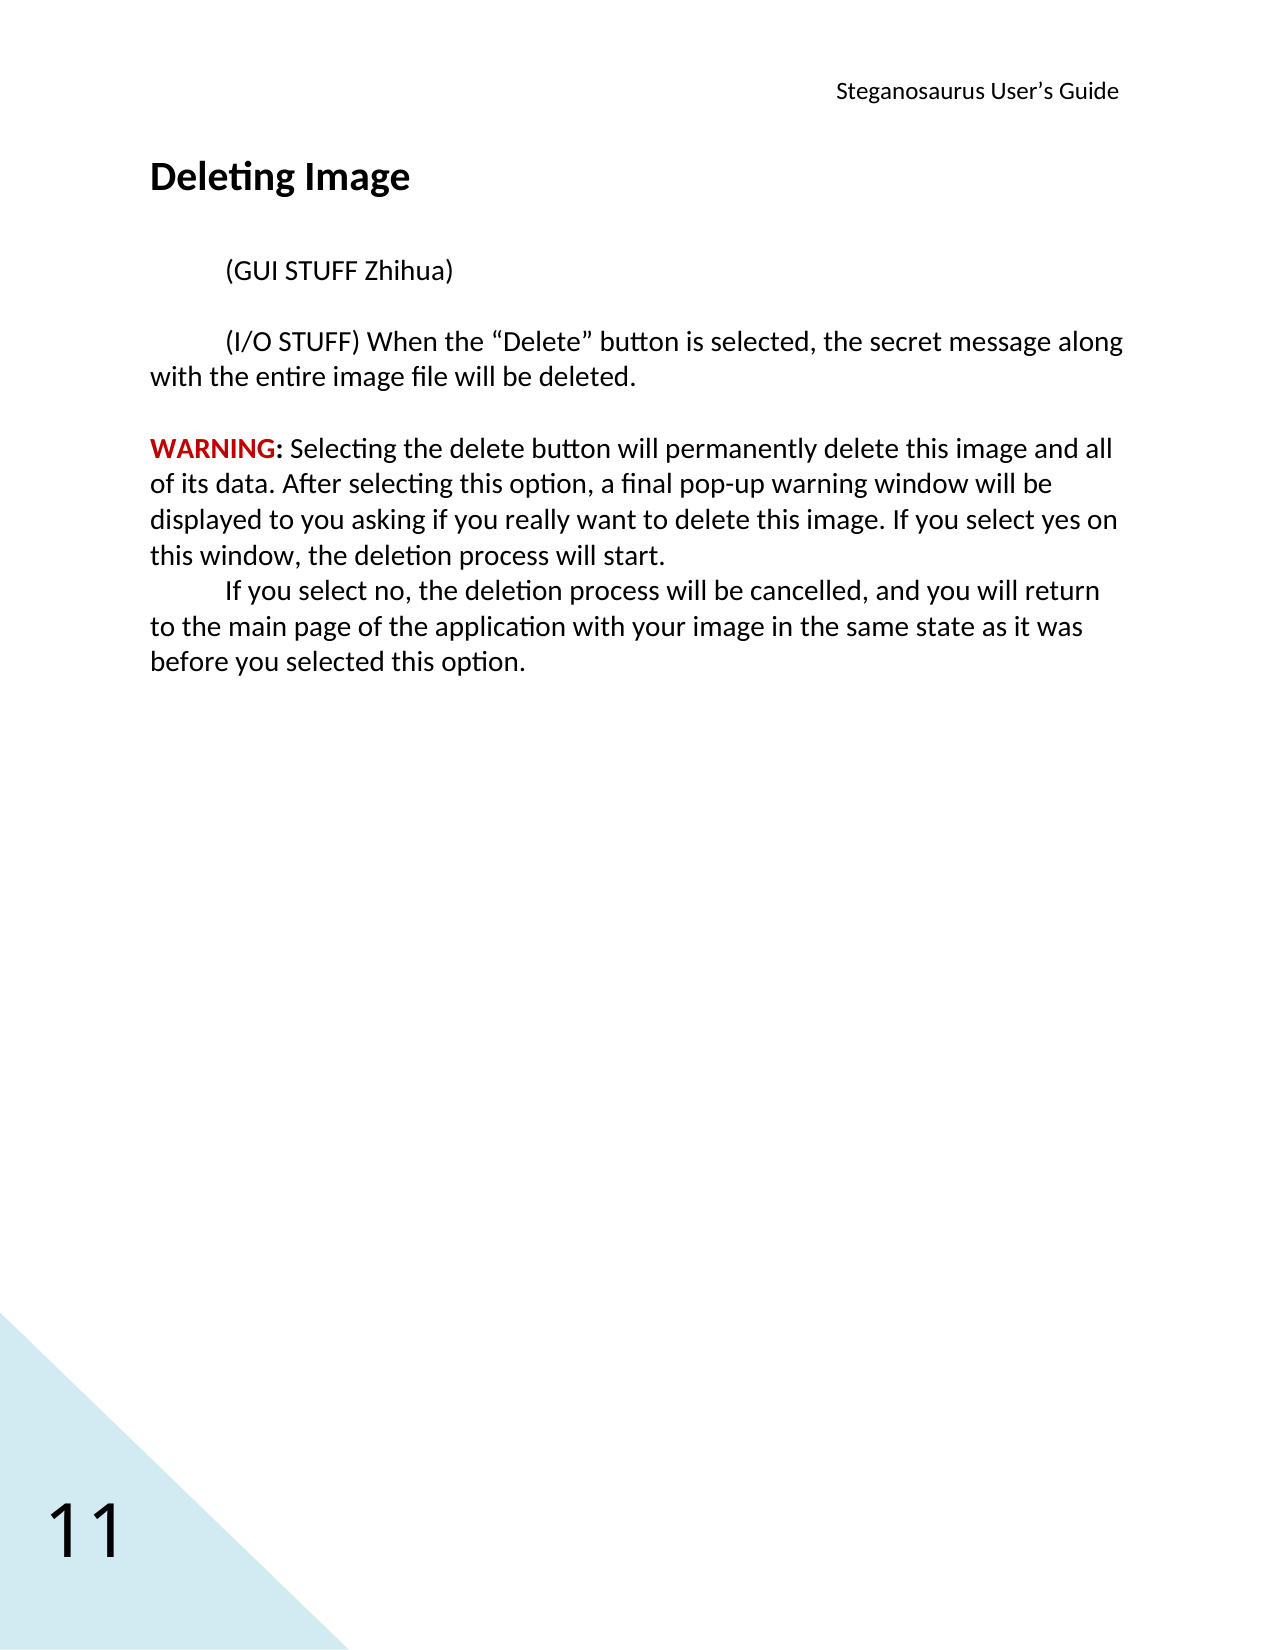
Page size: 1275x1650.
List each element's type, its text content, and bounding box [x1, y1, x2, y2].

text WARNING: Selecting the delete button will permanently delete this image and all of its data. After selecting this option, a final pop-up warning window will be displayed to you asking if you really want to delete this image. If you select yes on this window, the deletion process will start. [150, 430, 1125, 572]
text (I/O STUFF) When the “Delete” button is selected, the secret message along with the entire image file will be deleted. [150, 323, 1125, 394]
text Deleting Image [150, 150, 1125, 201]
text If you select no, the deletion process will be cancelled, and you will return to the main page of the application with your image in the same state as it was before you selected this option. [150, 572, 1125, 679]
text (GUI STUFF Zhihua) [150, 252, 1125, 287]
